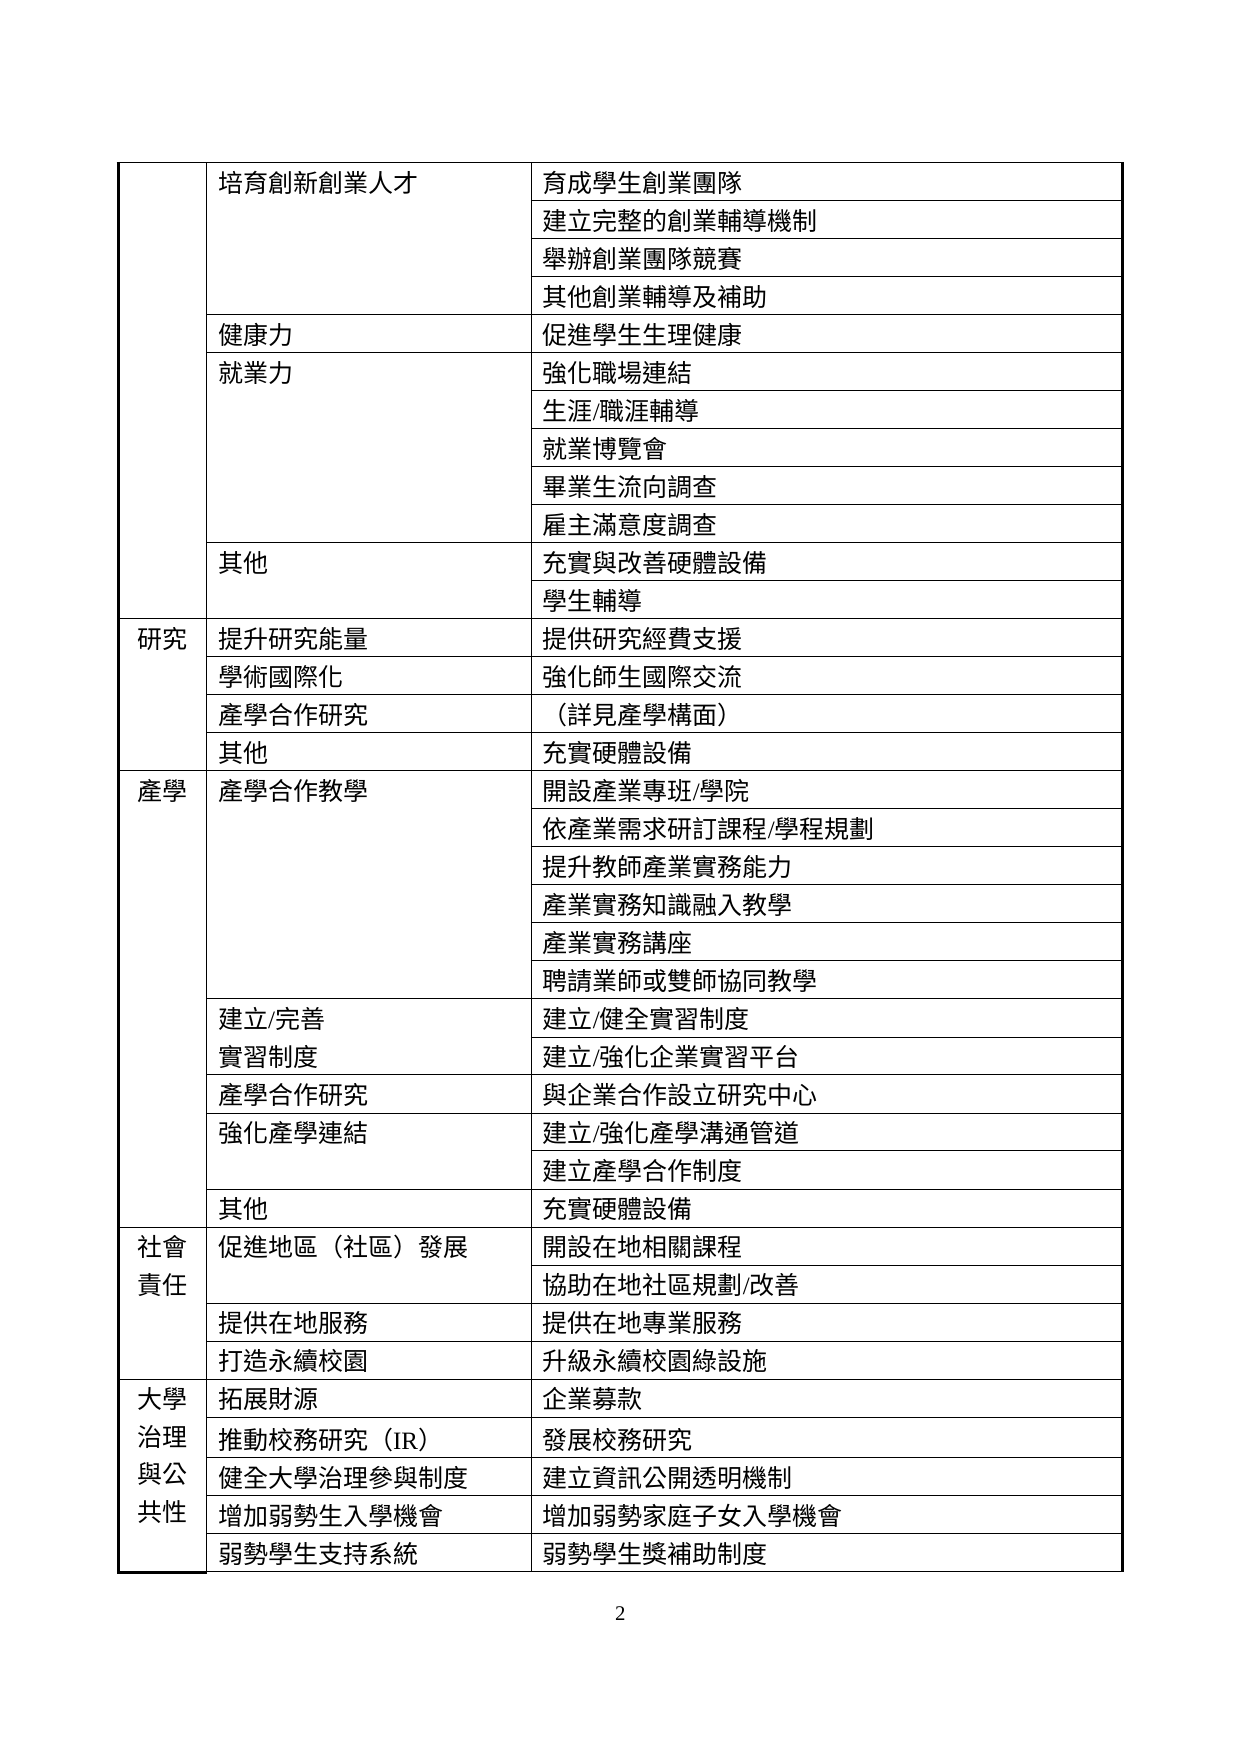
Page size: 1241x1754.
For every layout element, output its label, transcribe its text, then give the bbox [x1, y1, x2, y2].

table_cell 強化產學連結 [207, 1114, 531, 1188]
table_cell 產學合作研究 [207, 1075, 531, 1112]
table_cell 強化職場連結 [532, 353, 1121, 390]
table_cell 促進學生生理健康 [532, 315, 1121, 352]
table_cell 社會責任 [120, 1228, 206, 1378]
table_cell 建立產學合作制度 [532, 1151, 1121, 1188]
table_cell 健康力 [207, 315, 531, 352]
table_cell 建立/強化產學溝通管道 [532, 1114, 1121, 1150]
table_cell 其他創業輔導及補助 [532, 277, 1121, 314]
table_cell 產業實務講座 [532, 923, 1121, 960]
table_cell 開設產業專班/學院 [532, 771, 1121, 808]
table_cell 提供在地服務 [207, 1304, 531, 1341]
table_cell 畢業生流向調查 [532, 467, 1121, 504]
table_cell 其他 [207, 733, 531, 770]
table_cell 其他 [207, 543, 531, 618]
table_cell 育成學生創業團隊 [532, 163, 1121, 200]
table_cell 充實硬體設備 [532, 733, 1121, 770]
table_cell 建立/完善 實習制度 [207, 999, 531, 1074]
table_cell （詳見產學構面） [532, 695, 1121, 732]
table_cell 開設在地相關課程 [532, 1228, 1121, 1264]
table_cell 弱勢學生獎補助制度 [532, 1534, 1121, 1571]
table_cell 提升教師產業實務能力 [532, 847, 1121, 884]
table_cell 升級永續校園綠設施 [532, 1342, 1121, 1378]
table_cell 生涯/職涯輔導 [532, 391, 1121, 428]
table_cell 建立資訊公開透明機制 [532, 1458, 1121, 1495]
table_cell 協助在地社區規劃/改善 [532, 1266, 1121, 1302]
table_cell 增加弱勢家庭子女入學機會 [532, 1496, 1121, 1533]
table_cell 提供在地專業服務 [532, 1304, 1121, 1341]
table_cell 發展校務研究 [532, 1418, 1121, 1457]
table_cell 產學 [120, 771, 206, 1226]
table_cell 依產業需求研訂課程/學程規劃 [532, 809, 1121, 846]
table_cell 其他 [207, 1190, 531, 1226]
table_cell 就業力 [207, 353, 531, 542]
table_cell 建立/強化企業實習平台 [532, 1038, 1121, 1074]
table_cell 建立完整的創業輔導機制 [532, 201, 1121, 238]
table_cell 學生輔導 [532, 581, 1121, 618]
table_cell 舉辦創業團隊競賽 [532, 239, 1121, 276]
table_cell 產學合作教學 [207, 771, 531, 998]
table_cell 增加弱勢生入學機會 [207, 1496, 531, 1533]
table_cell 提供研究經費支援 [532, 619, 1121, 656]
table_cell 學術國際化 [207, 657, 531, 694]
table_cell 促進地區（社區）發展 [207, 1228, 531, 1302]
table_cell 充實硬體設備 [532, 1190, 1121, 1226]
table_cell 大學治理與公共性 [120, 1380, 206, 1571]
table_cell 拓展財源 [207, 1380, 531, 1417]
table_cell 健全大學治理參與制度 [207, 1458, 531, 1495]
table_cell 弱勢學生支持系統 [207, 1534, 531, 1571]
table_cell 產業實務知識融入教學 [532, 885, 1121, 922]
table_cell 與企業合作設立研究中心 [532, 1075, 1121, 1112]
table_cell 企業募款 [532, 1380, 1121, 1417]
table_cell 培育創新創業人才 [207, 163, 531, 314]
table_cell 雇主滿意度調查 [532, 505, 1121, 542]
table_cell 聘請業師或雙師協同教學 [532, 961, 1121, 998]
table_cell 產學合作研究 [207, 695, 531, 732]
table_cell 研究 [120, 619, 206, 770]
table_cell 打造永續校園 [207, 1342, 531, 1378]
table_cell 就業博覽會 [532, 429, 1121, 466]
table_cell 強化師生國際交流 [532, 657, 1121, 694]
table_cell 充實與改善硬體設備 [532, 543, 1121, 580]
table_cell 建立/健全實習制度 [532, 999, 1121, 1036]
table_cell 提升研究能量 [207, 619, 531, 656]
table_cell 推動校務研究（IR） [207, 1418, 531, 1457]
